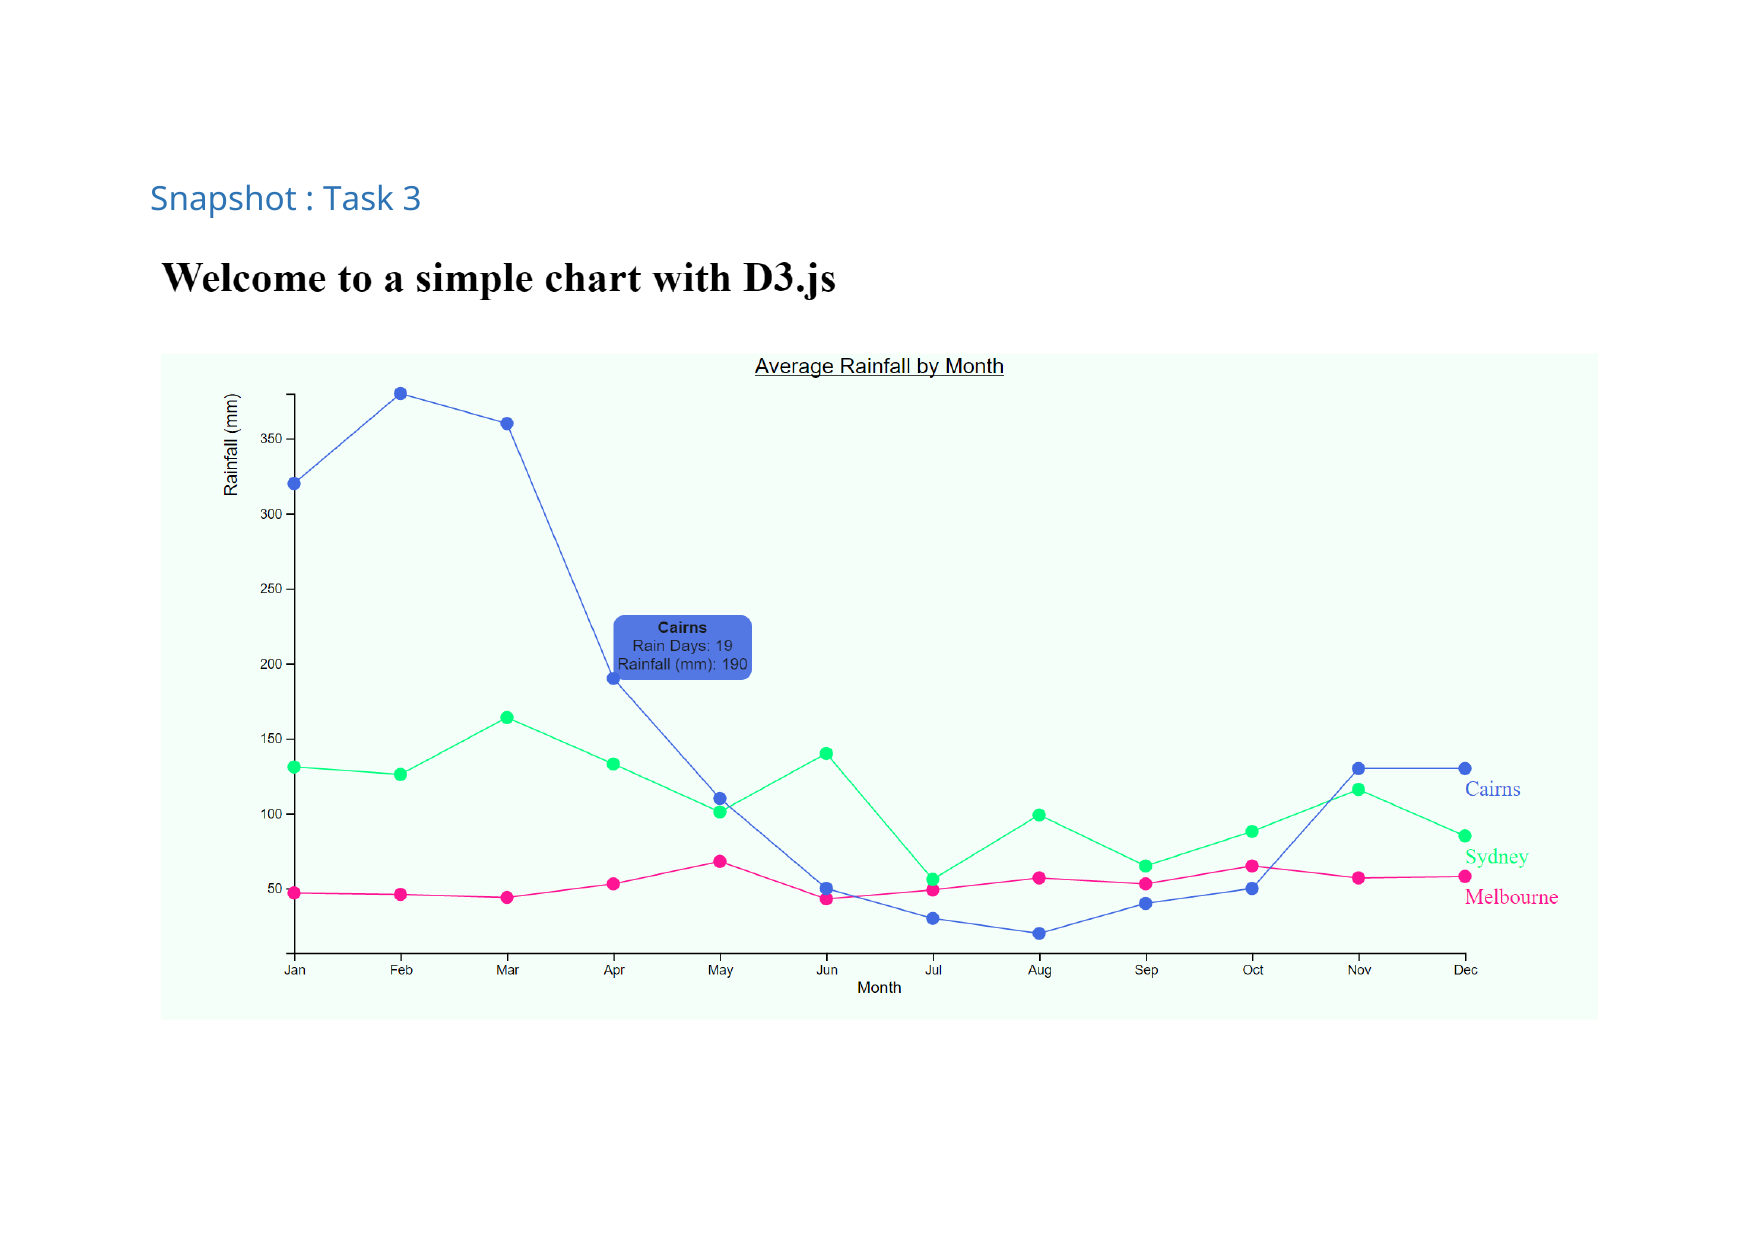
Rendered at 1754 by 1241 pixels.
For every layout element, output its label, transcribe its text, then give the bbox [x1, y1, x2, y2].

subtitle Snapshot : Task 3 [150, 175, 1604, 220]
picture [150, 223, 1603, 1025]
